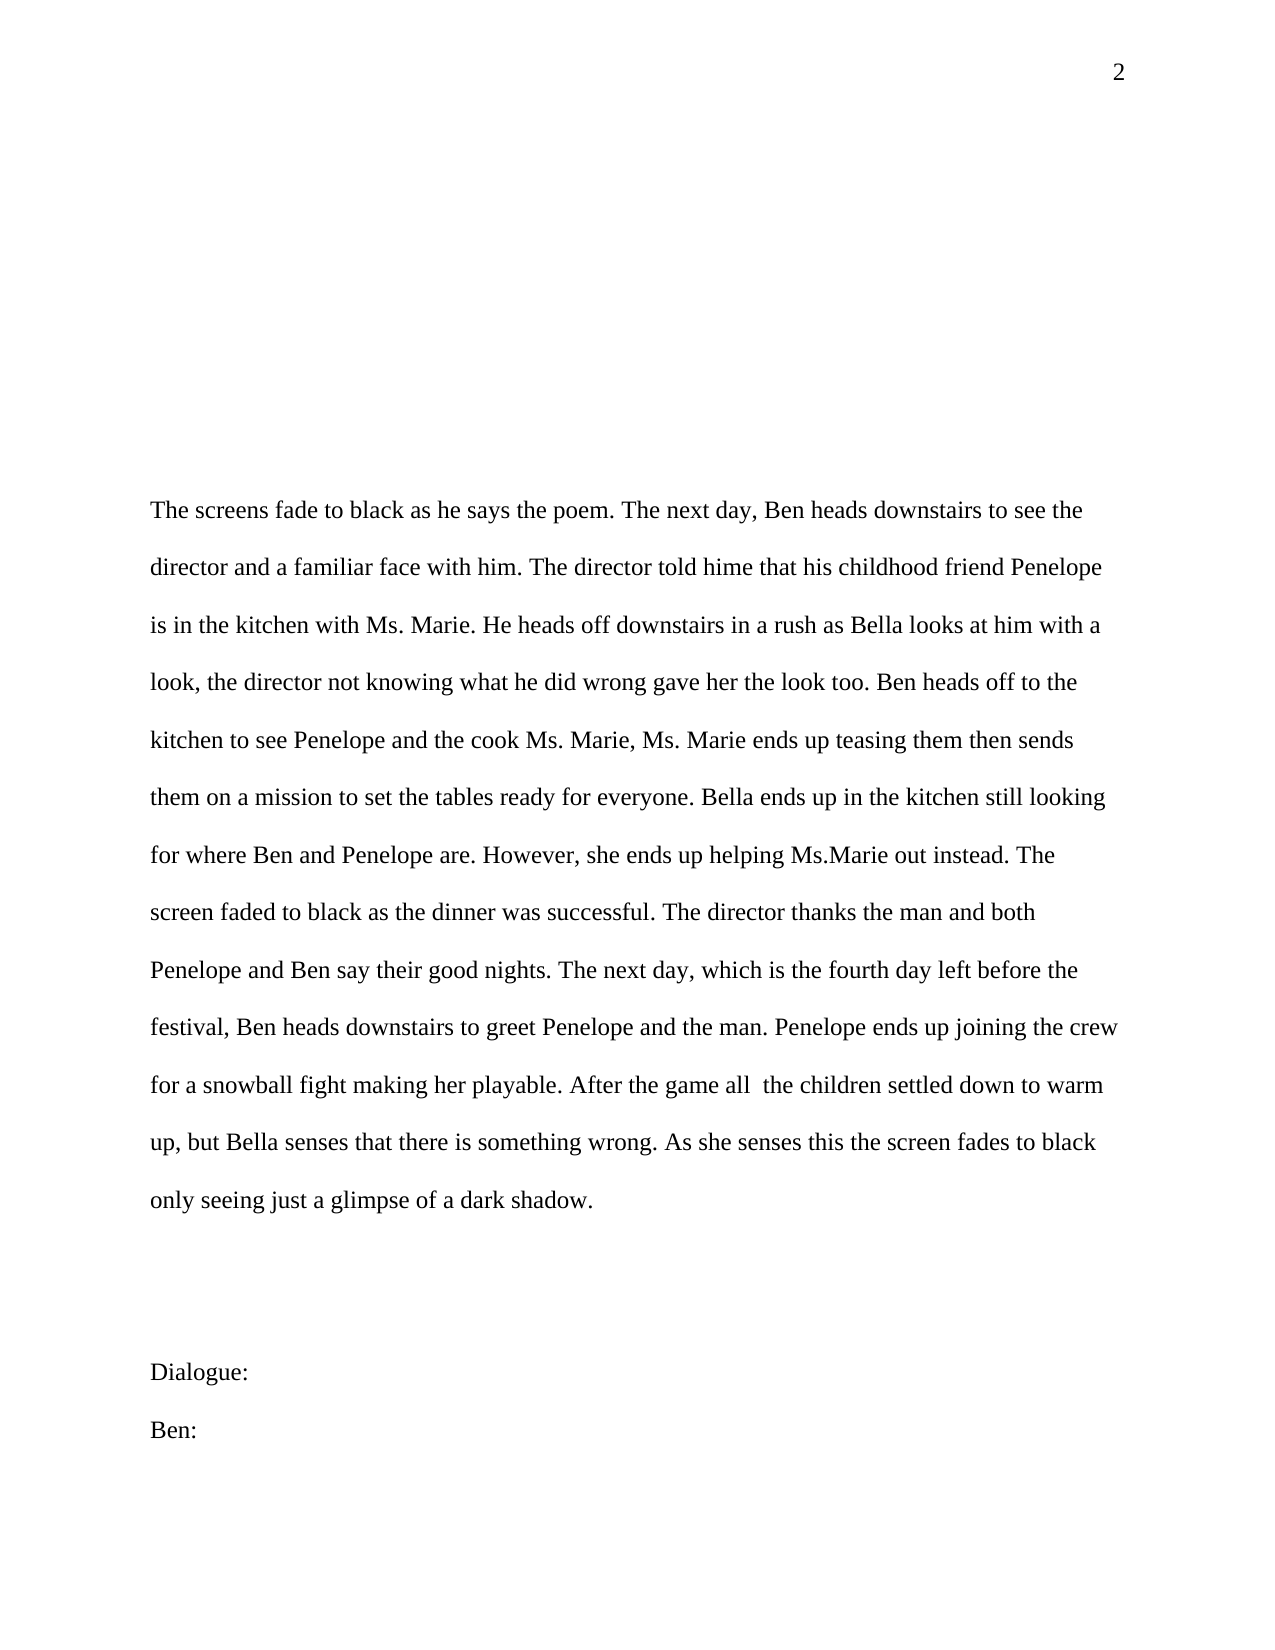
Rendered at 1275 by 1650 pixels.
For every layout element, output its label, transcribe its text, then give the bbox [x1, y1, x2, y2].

text Ben: [150, 1415, 1125, 1444]
text The screens fade to black as he says the poem. The next day, Ben heads downstairs to see the director and a familiar face with him. The director told hime that his childhood friend Penelope is in the kitchen with Ms. Marie. He heads off downstairs in a rush as Bella looks at him with a look, the director not knowing what he did wrong gave her the look too. Ben heads off to the kitchen to see Penelope and the cook Ms. Marie, Ms. Marie ends up teasing them then sends them on a mission to set the tables ready for everyone. Bella ends up in the kitchen still looking for where Ben and Penelope are. However, she ends up helping Ms.Marie out instead. The screen faded to black as the dinner was successful. The director thanks the man and both Penelope and Ben say their good nights. The next day, which is the fourth day left before the festival, Ben heads downstairs to greet Penelope and the man. Penelope ends up joining the crew for a snowball fight making her playable. After the game all the children settled down to warm up, but Bella senses that there is something wrong. As she senses this the screen fades to black only seeing just a glimpse of a dark shadow. [150, 495, 1125, 1214]
text Dialogue: [150, 1357, 1125, 1386]
